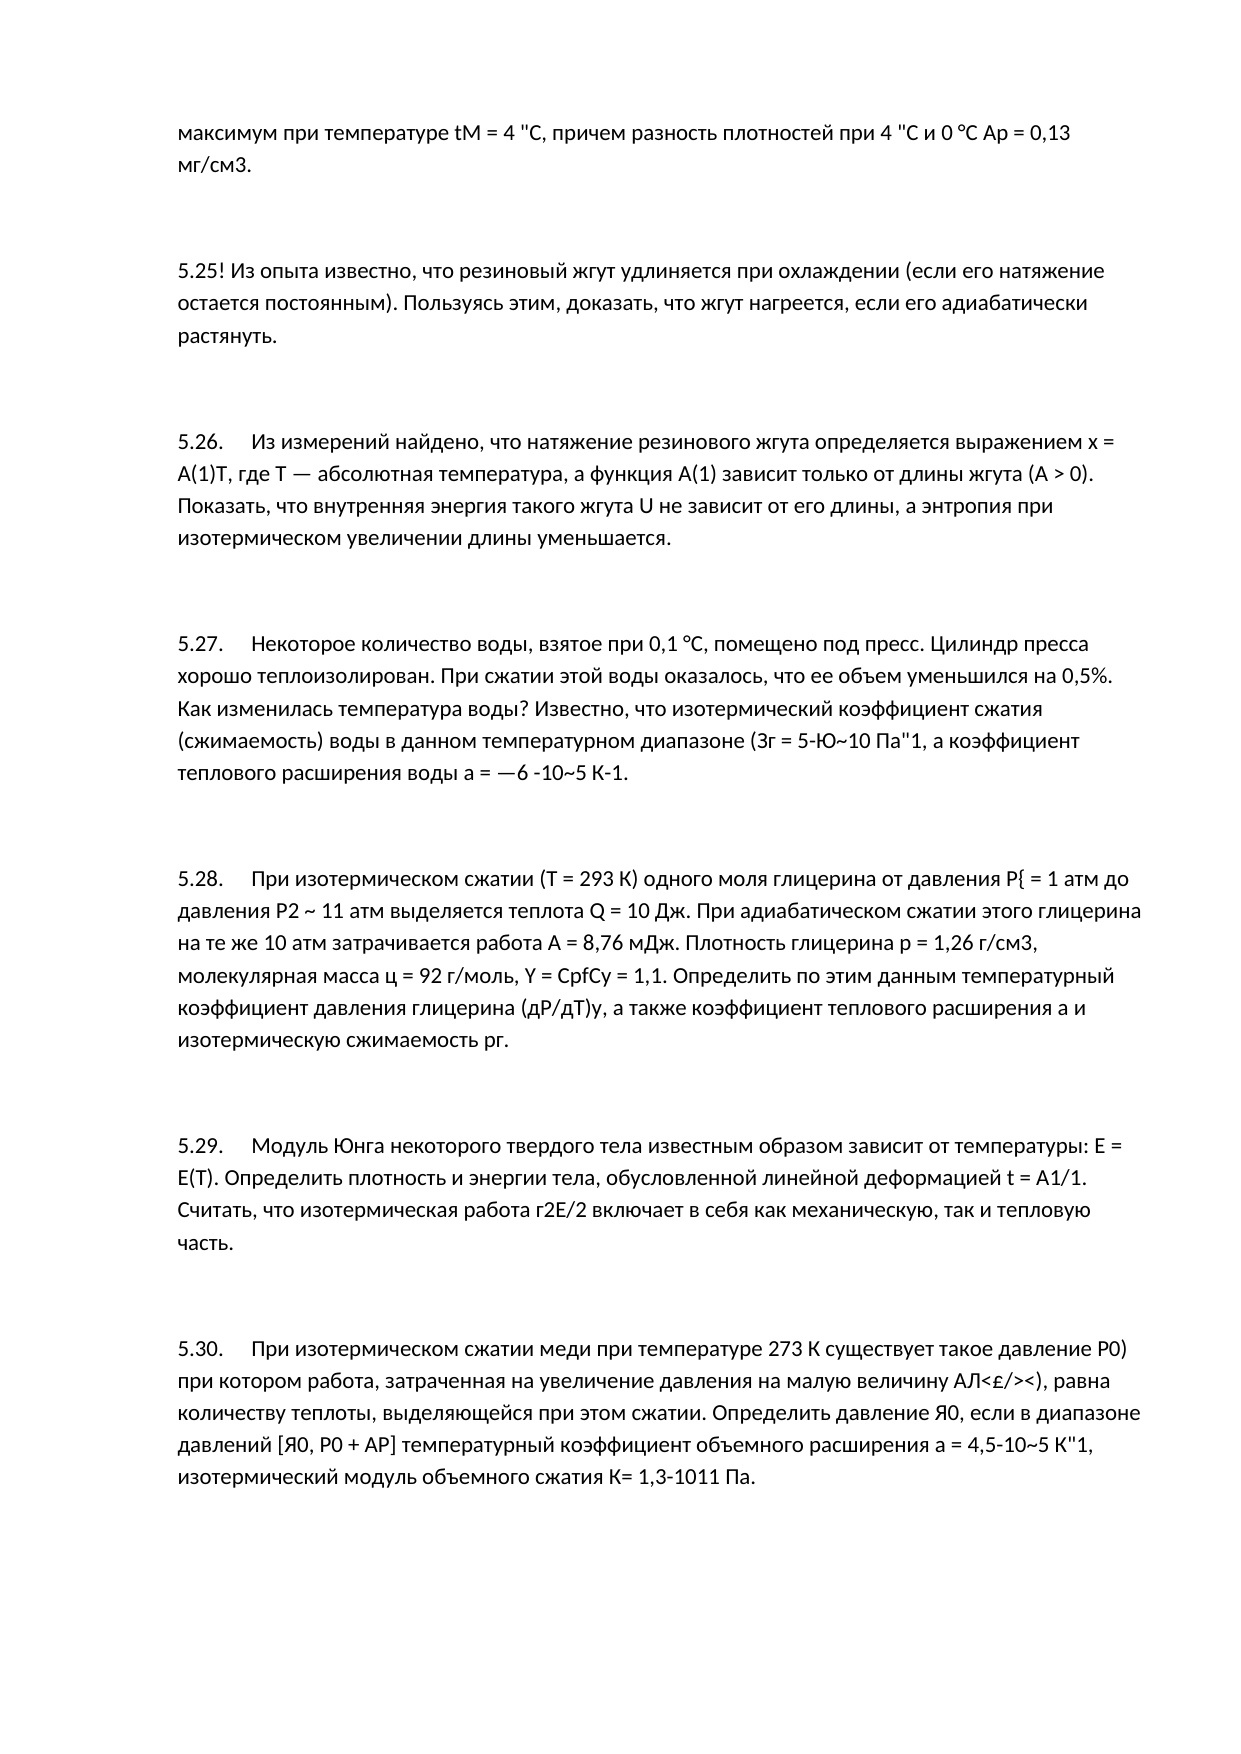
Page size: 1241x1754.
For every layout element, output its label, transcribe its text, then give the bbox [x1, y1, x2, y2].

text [177, 118, 1152, 178]
text 5.29. Модуль Юнга некоторого твердого тела известным образом зависит от температуры: Е = Е(Т). Определить плотность и энергии тела, обусловленной линейной деформацией t = А1/1. Считать, что изотермическая работа г2Е/2 включает в себя как механическую, так и тепловую часть. [177, 1131, 1152, 1256]
text 5.30. При изотермическом сжатии меди при температуре 273 К существует такое давление Р0) при котором работа, затраченная на увеличение давления на малую величину АЛ<£/><), равна количеству теплоты, выделяющейся при этом сжатии. Определить давление Я0, если в диапазоне давлений [Я0, Р0 + АР] температурный коэффициент объемного расширения а = 4,5-10~5 К"1, изотермический модуль объемного сжатия К= 1,3-1011 Па. [177, 1334, 1152, 1491]
text 5.25! Из опыта известно, что резиновый жгут удлиняется при охлаждении (если его натяжение остается постоянным). Пользуясь этим, доказать, что жгут нагреется, если его адиабатически растянуть. [177, 256, 1152, 349]
text 5.27. Некоторое количество воды, взятое при 0,1 °С, помещено под пресс. Цилиндр пресса хорошо теплоизолирован. При сжатии этой воды оказалось, что ее объем уменьшился на 0,5%. Как изменилась температура воды? Известно, что изотермический коэффициент сжатия (сжимаемость) воды в данном температурном диапазоне (Зг = 5-Ю~10 Па"1, а коэффициент теплового расширения воды а = —6 -10~5 К-1. [177, 629, 1152, 786]
text 5.28. При изотермическом сжатии (Т = 293 К) одного моля глицерина от давления Р{ = 1 атм до давления Р2 ~ 11 атм выделяется теплота Q = 10 Дж. При адиабатическом сжатии этого глицерина на те же 10 атм затрачивается работа А = 8,76 мДж. Плотность глицерина р = 1,26 г/см3, молекулярная масса ц = 92 г/моль, Y = CpfCy = 1,1. Определить по этим данным температурный коэффициент давления глицерина (дР/дТ)у, а также коэффициент теплового расширения а и изотермическую сжимаемость рг. [177, 864, 1152, 1053]
text 5.26. Из измерений найдено, что натяжение резинового жгута определяется выражением х = А(1)Т, где Т — абсолютная температура, а функция А(1) зависит только от длины жгута (А > 0). Показать, что внутренняя энергия такого жгута U не зависит от его длины, а энтропия при изотермическом увеличении длины уменьшается. [177, 427, 1152, 551]
